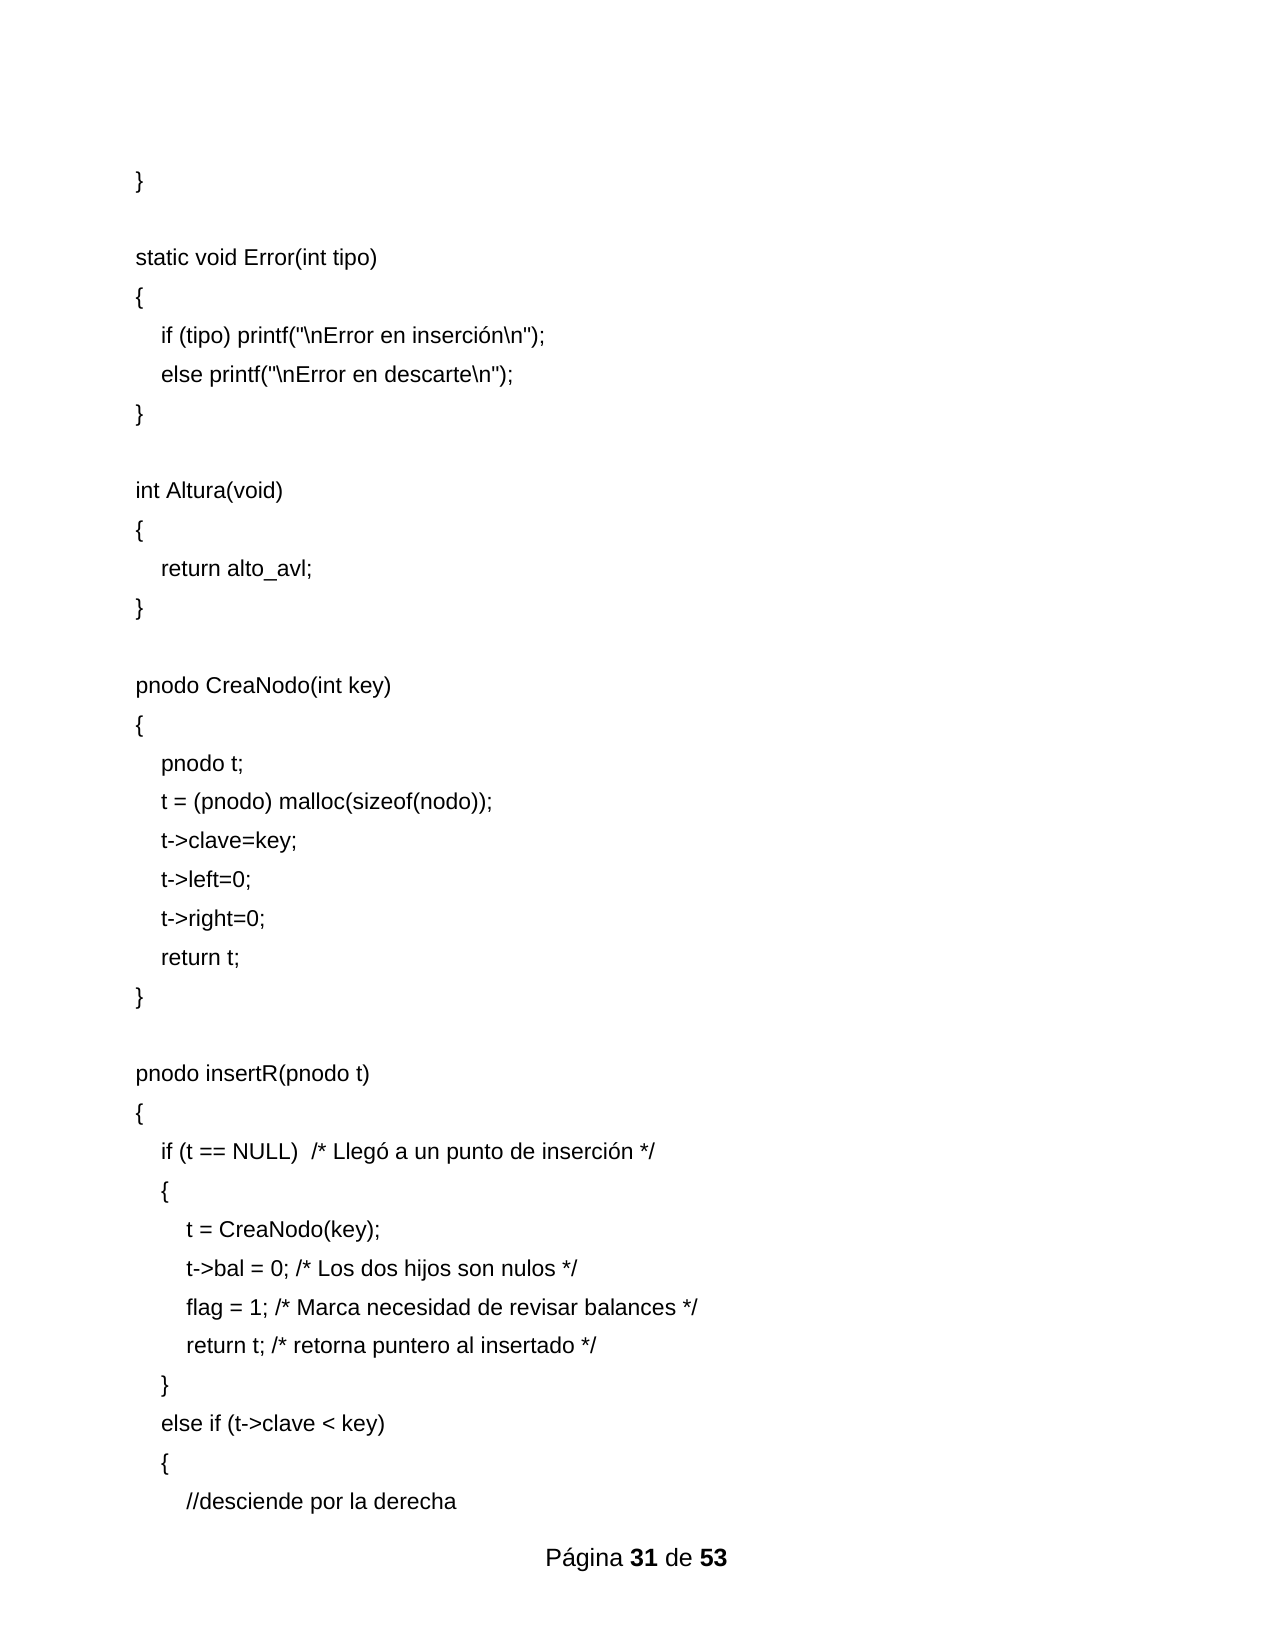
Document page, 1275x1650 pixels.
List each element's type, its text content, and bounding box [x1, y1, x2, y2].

subtitle { [135, 1177, 1001, 1203]
subtitle //desciende por la derecha [135, 1488, 1001, 1514]
subtitle } [135, 594, 1001, 620]
subtitle return t; [135, 944, 1001, 970]
subtitle { [135, 516, 1001, 543]
subtitle else printf("\nError en descarte\n"); [135, 361, 1001, 387]
subtitle { [135, 283, 1001, 309]
subtitle } [135, 983, 1001, 1009]
subtitle else if (t->clave < key) [135, 1410, 1001, 1436]
subtitle if (tipo) printf("\nError en inserción\n"); [135, 322, 1001, 348]
subtitle } [135, 167, 1001, 193]
subtitle t->bal = 0; /* Los dos hijos son nulos */ [135, 1254, 1001, 1281]
subtitle t->clave=key; [135, 827, 1001, 853]
subtitle pnodo CreaNodo(int key) [135, 672, 1001, 698]
subtitle } [135, 1371, 1001, 1397]
subtitle t = CreaNodo(key); [135, 1216, 1001, 1242]
subtitle flag = 1; /* Marca necesidad de revisar balances */ [135, 1293, 1001, 1320]
subtitle static void Error(int tipo) [135, 244, 1001, 271]
subtitle } [135, 400, 1001, 426]
subtitle t->left=0; [135, 866, 1001, 892]
subtitle if (t == NULL) /* Llegó a un punto de inserción */ [135, 1138, 1001, 1164]
subtitle t = (pnodo) malloc(sizeof(nodo)); [135, 788, 1001, 815]
subtitle { [135, 711, 1001, 737]
subtitle int Altura(void) [135, 477, 1001, 504]
subtitle t->right=0; [135, 905, 1001, 931]
subtitle { [135, 1099, 1001, 1126]
subtitle { [135, 1449, 1001, 1475]
subtitle pnodo insertR(pnodo t) [135, 1060, 1001, 1087]
subtitle return t; /* retorna puntero al insertado */ [135, 1332, 1001, 1359]
subtitle return alto_avl; [135, 555, 1001, 582]
subtitle pnodo t; [135, 749, 1001, 776]
